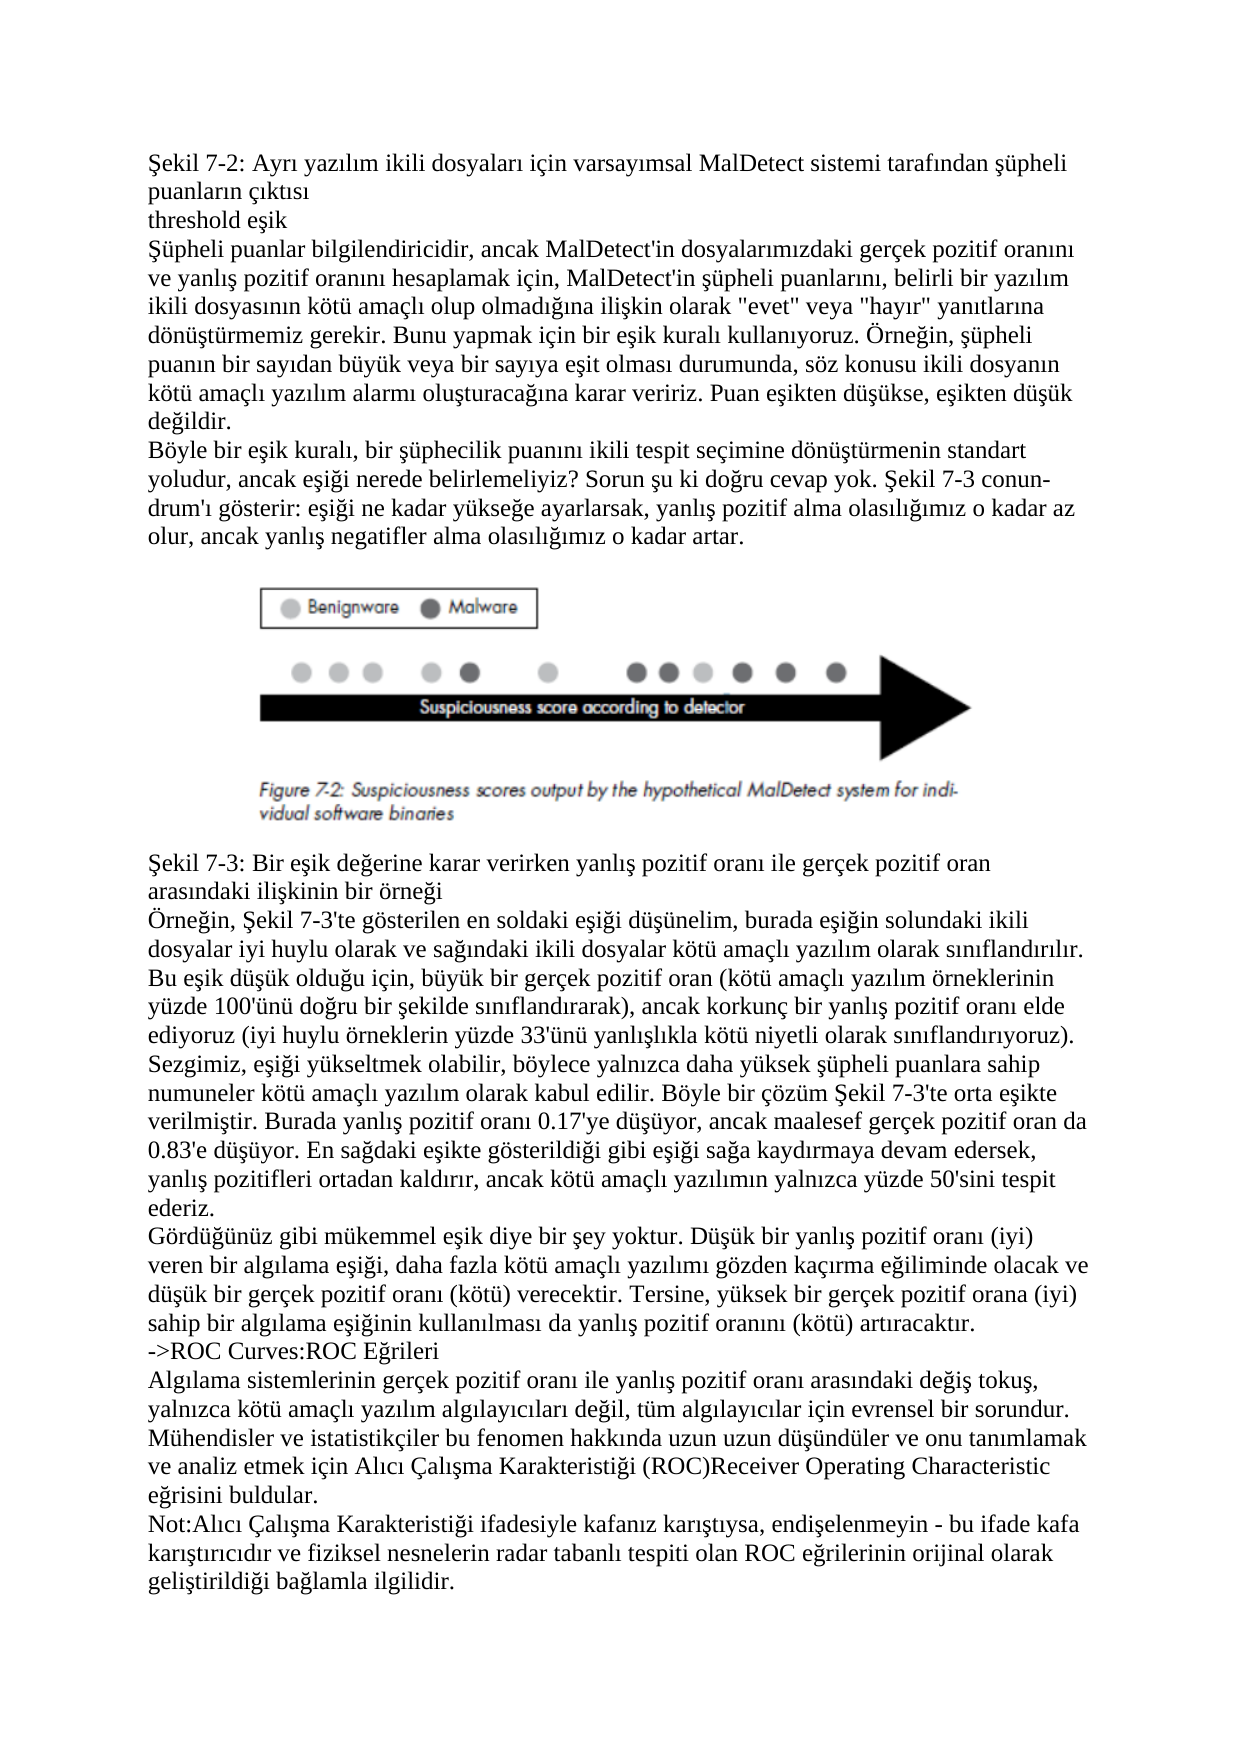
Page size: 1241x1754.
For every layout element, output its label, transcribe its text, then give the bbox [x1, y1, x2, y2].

text Şekil 7-2: Ayrı yazılım ikili dosyaları için varsayımsal MalDetect sistemi tarafından şüpheli puanların çıktısı [148, 148, 1093, 205]
text ->ROC Curves:ROC Eğrileri [148, 1336, 1093, 1365]
text Sezgimiz, eşiği yükseltmek olabilir, böylece yalnızca daha yüksek şüpheli puanlara sahip numuneler kötü amaçlı yazılım olarak kabul edilir. Böyle bir çözüm Şekil 7-3'te orta eşikte verilmiştir. Burada yanlış pozitif oranı 0.17'ye düşüyor, ancak maalesef gerçek pozitif oran da 0.83'e düşüyor. En sağdaki eşikte gösterildiği gibi eşiği sağa kaydırmaya devam edersek, yanlış pozitifleri ortadan kaldırır, ancak kötü amaçlı yazılımın yalnızca yüzde 50'sini tespit ederiz. [148, 1049, 1093, 1221]
text Algılama sistemlerinin gerçek pozitif oranı ile yanlış pozitif oranı arasındaki değiş tokuş, yalnızca kötü amaçlı yazılım algılayıcıları değil, tüm algılayıcılar için evrensel bir sorundur. Mühendisler ve istatistikçiler bu fenomen hakkında uzun uzun düşündüler ve onu tanımlamak ve analiz etmek için Alıcı Çalışma Karakteristiği (ROC)Receiver Operating Characteristic eğrisini buldular. [148, 1365, 1093, 1509]
text Gördüğünüz gibi mükemmel eşik diye bir şey yoktur. Düşük bir yanlış pozitif oranı (iyi) veren bir algılama eşiği, daha fazla kötü amaçlı yazılımı gözden kaçırma eğiliminde olacak ve düşük bir gerçek pozitif oranı (kötü) verecektir. Tersine, yüksek bir gerçek pozitif orana (iyi) sahip bir algılama eşiğinin kullanılması da yanlış pozitif oranını (kötü) artıracaktır. [148, 1221, 1093, 1336]
text Şekil 7-3: Bir eşik değerine karar verirken yanlış pozitif oranı ile gerçek pozitif oran arasındaki ilişkinin bir örneği [148, 848, 1093, 905]
text Böyle bir eşik kuralı, bir şüphecilik puanını ikili tespit seçimine dönüştürmenin standart yoludur, ancak eşiği nerede belirlemeliyiz? Sorun şu ki doğru cevap yok. Şekil 7-3 conun-drum'ı gösterir: eşiği ne kadar yükseğe ayarlarsak, yanlış pozitif alma olasılığımız o kadar az olur, ancak yanlış negatifler alma olasılığımız o kadar artar. [148, 435, 1093, 550]
text Şüpheli puanlar bilgilendiricidir, ancak MalDetect'in dosyalarımızdaki gerçek pozitif oranını ve yanlış pozitif oranını hesaplamak için, MalDetect'in şüpheli puanlarını, belirli bir yazılım ikili dosyasının kötü amaçlı olup olmadığına ilişkin olarak "evet" veya "hayır" yanıtlarına dönüştürmemiz gerekir. Bunu yapmak için bir eşik kuralı kullanıyoruz. Örneğin, şüpheli puanın bir sayıdan büyük veya bir sayıya eşit olması durumunda, söz konusu ikili dosyanın kötü amaçlı yazılım alarmı oluşturacağına karar veririz. Puan eşikten düşükse, eşikten düşük değildir. [148, 234, 1093, 435]
text Not:Alıcı Çalışma Karakteristiği ifadesiyle kafanız karıştıysa, endişelenmeyin - bu ifade kafa karıştırıcıdır ve fiziksel nesnelerin radar tabanlı tespiti olan ROC eğrilerinin orijinal olarak geliştirildiği bağlamla ilgilidir. [148, 1509, 1093, 1595]
picture [235, 550, 983, 848]
text threshold eşik [148, 205, 1093, 234]
text Örneğin, Şekil 7-3'te gösterilen en soldaki eşiği düşünelim, burada eşiğin solundaki ikili dosyalar iyi huylu olarak ve sağındaki ikili dosyalar kötü amaçlı yazılım olarak sınıflandırılır. Bu eşik düşük olduğu için, büyük bir gerçek pozitif oran (kötü amaçlı yazılım örneklerinin yüzde 100'ünü doğru bir şekilde sınıflandırarak), ancak korkunç bir yanlış pozitif oranı elde ediyoruz (iyi huylu örneklerin yüzde 33'ünü yanlışlıkla kötü niyetli olarak sınıflandırıyoruz). [148, 905, 1093, 1049]
